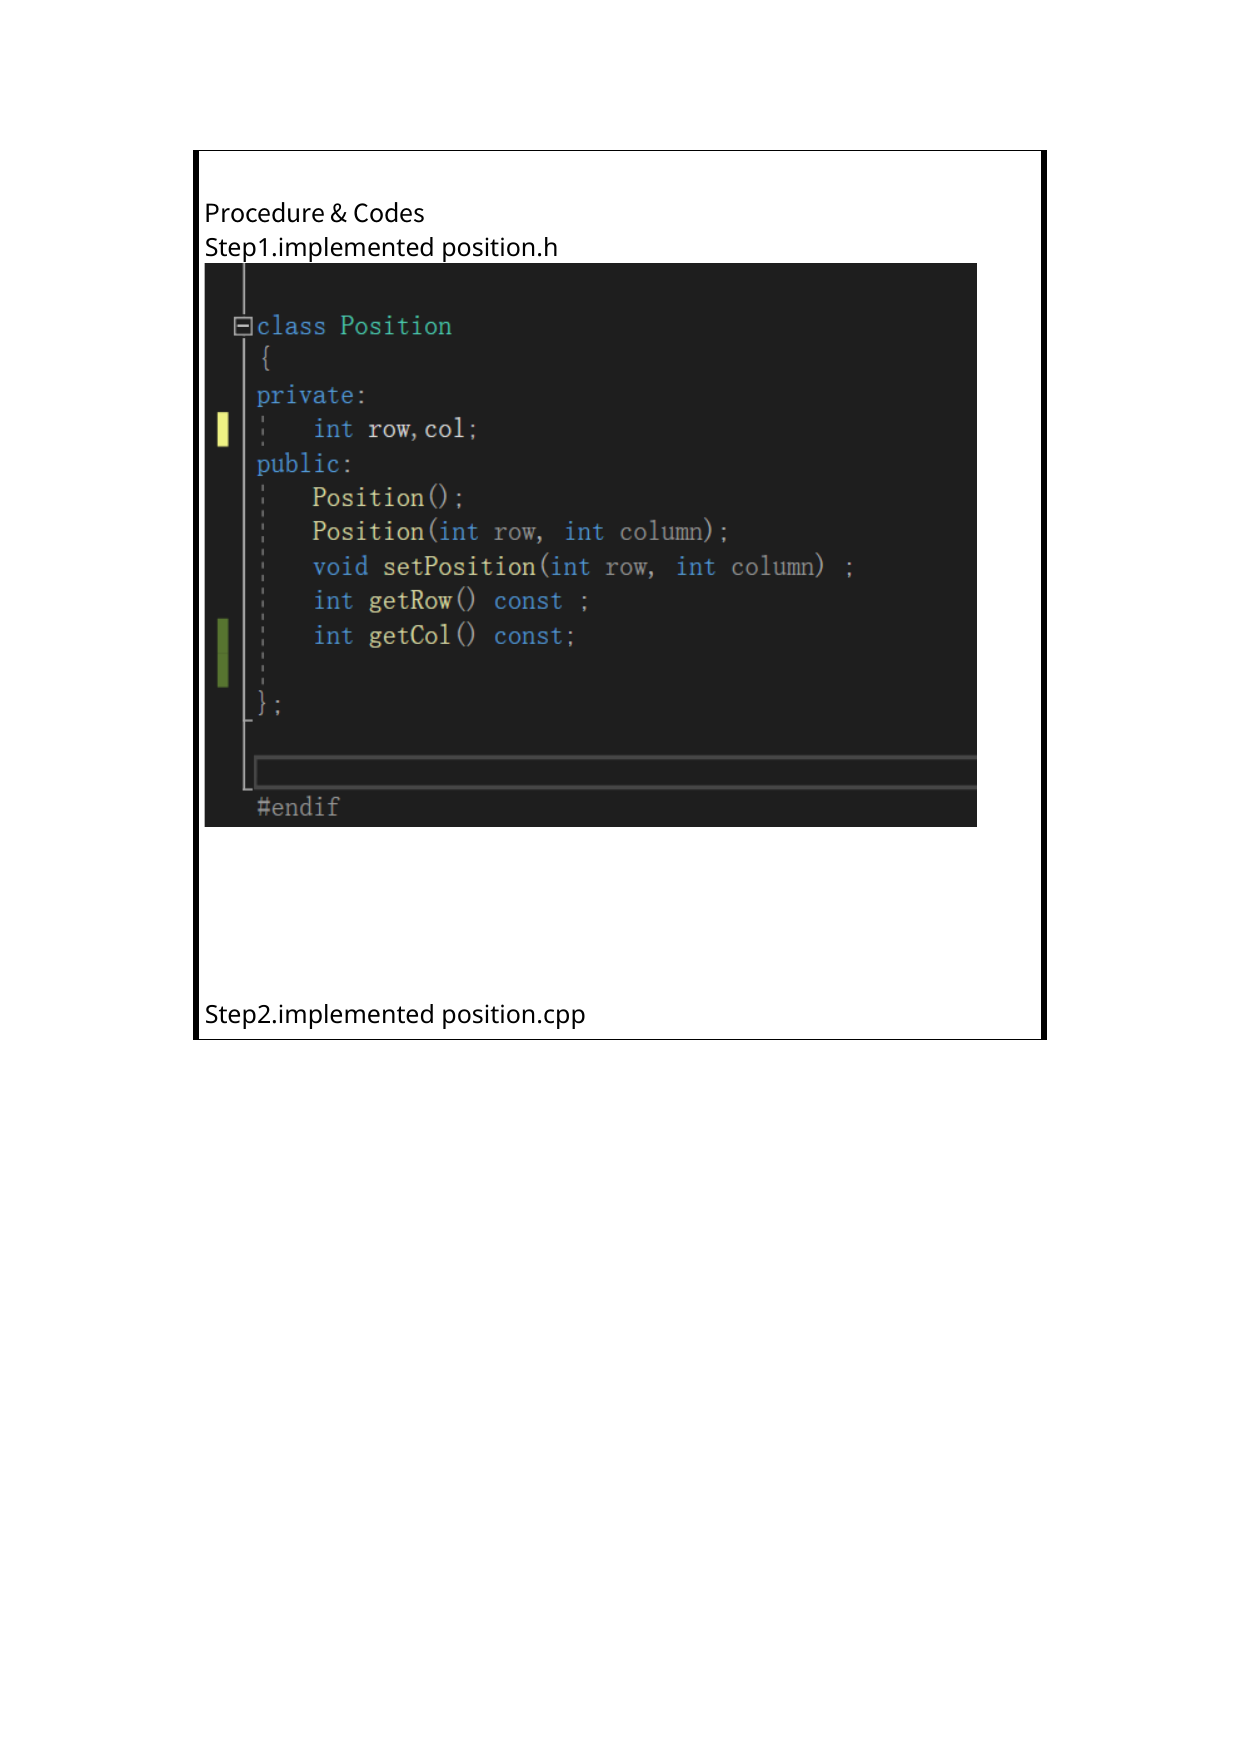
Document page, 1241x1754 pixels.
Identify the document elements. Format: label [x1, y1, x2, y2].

table_cell [199, 151, 1041, 1039]
picture [204, 263, 977, 827]
